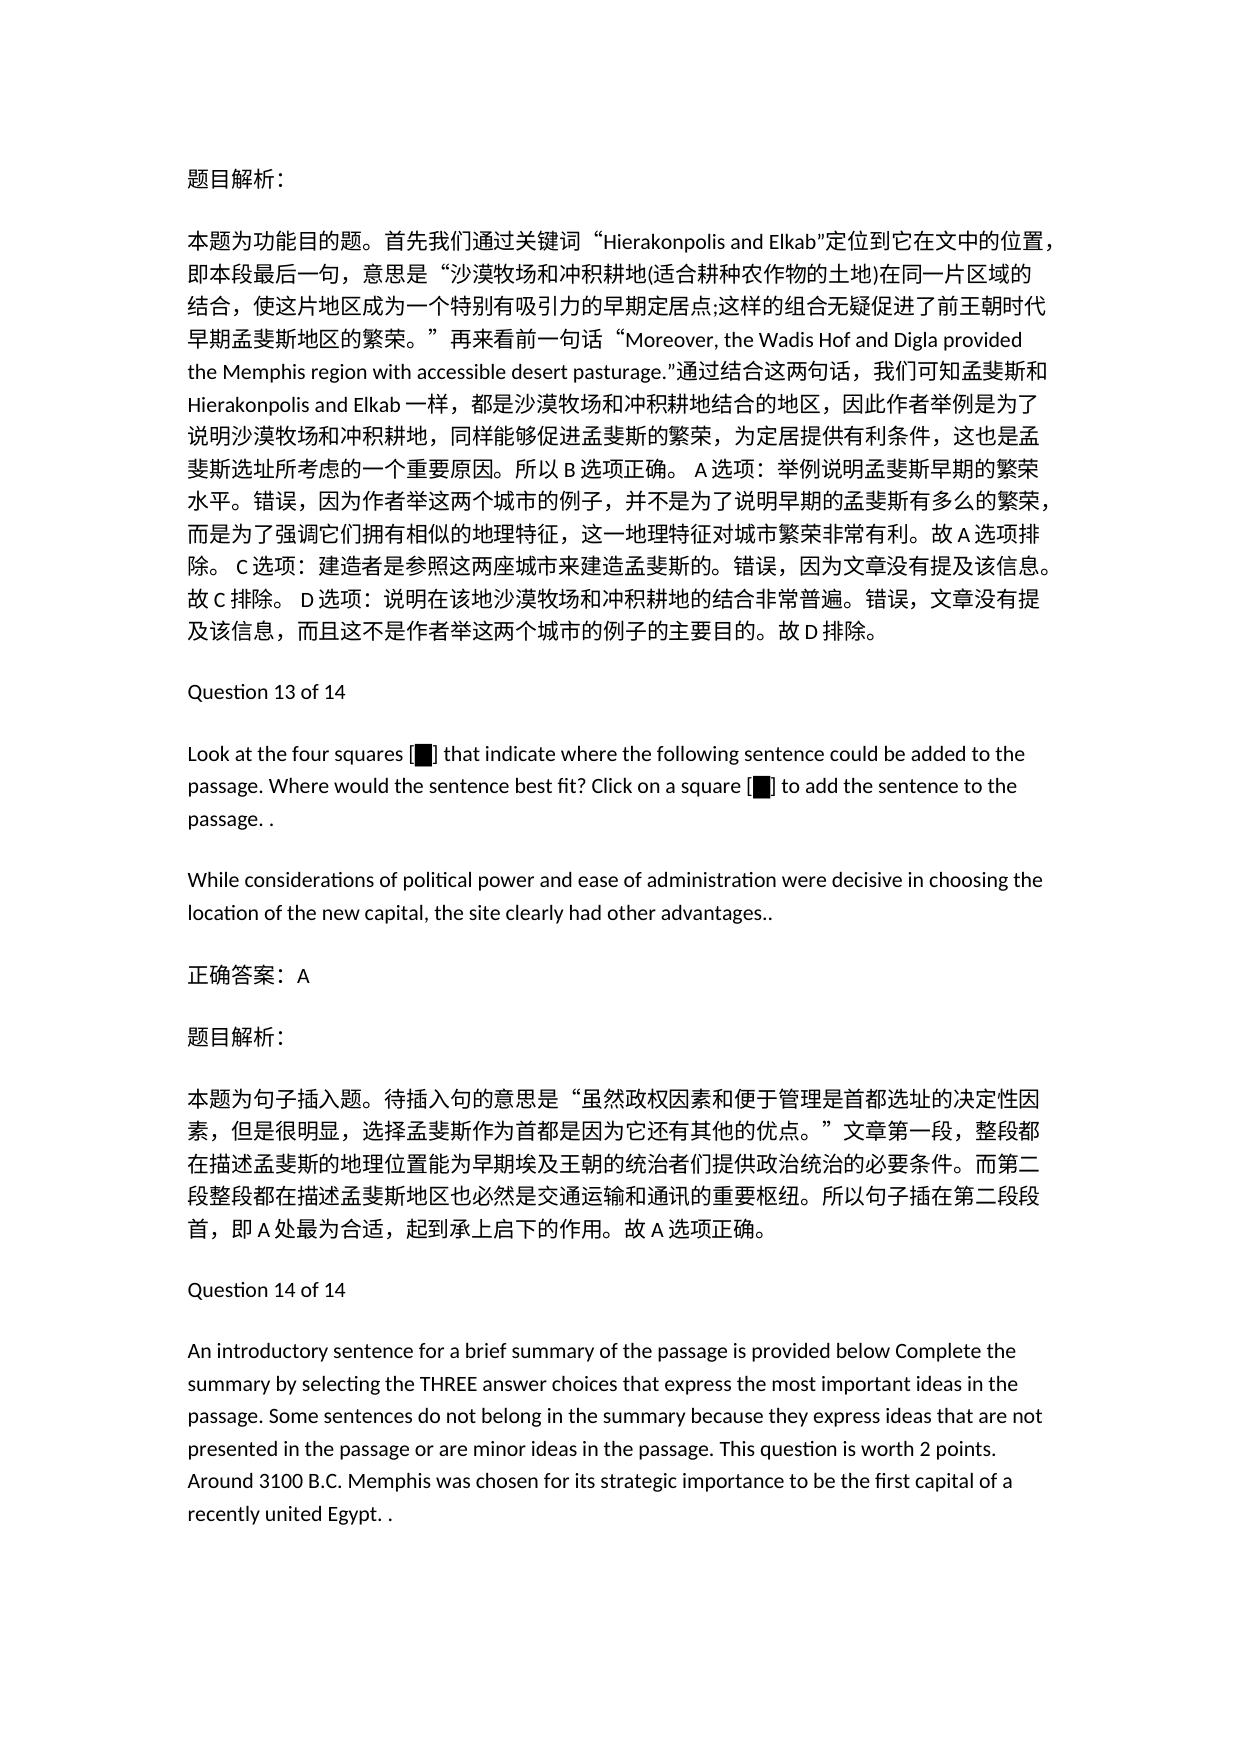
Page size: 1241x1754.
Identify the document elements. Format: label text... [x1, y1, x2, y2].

text Look at the four squares [▇] that indicate where the following sentence could be added to the passage. Where would the sentence best fit? Click on a square [▇] to add the sentence to the passage. . [187, 737, 1053, 834]
text 正确答案：A [187, 958, 1053, 990]
text Question 14 of 14 [187, 1273, 1053, 1305]
text 本题为句子插入题。待插入句的意思是“虽然政权因素和便于管理是首都选址的决定性因素，但是很明显，选择孟斐斯作为首都是因为它还有其他的优点。”文章第一段，整段都在描述孟斐斯的地理位置能为早期埃及王朝的统治者们提供政治统治的必要条件。而第二段整段都在描述孟斐斯地区也必然是交通运输和通讯的重要枢纽。所以句子插在第二段段首，即A处最为合适，起到承上启下的作用。故A选项正确。 [187, 1081, 1053, 1244]
text 本题为功能目的题。首先我们通过关键词“Hierakonpolis and Elkab”定位到它在文中的位置，即本段最后一句，意思是“沙漠牧场和冲积耕地(适合耕种农作物的土地)在同一片区域的结合，使这片地区成为一个特别有吸引力的早期定居点;这样的组合无疑促进了前王朝时代早期孟斐斯地区的繁荣。”再来看前一句话“Moreover, the Wadis Hof and Digla provided the Memphis region with accessible desert pasturage.”通过结合这两句话，我们可知孟斐斯和Hierakonpolis and Elkab一样，都是沙漠牧场和冲积耕地结合的地区，因此作者举例是为了说明沙漠牧场和冲积耕地，同样能够促进孟斐斯的繁荣，为定居提供有利条件，这也是孟斐斯选址所考虑的一个重要原因。所以B选项正确。 A选项：举例说明孟斐斯早期的繁荣水平。错误，因为作者举这两个城市的例子，并不是为了说明早期的孟斐斯有多么的繁荣，而是为了强调它们拥有相似的地理特征，这一地理特征对城市繁荣非常有利。故A选项排除。 C选项：建造者是参照这两座城市来建造孟斐斯的。错误，因为文章没有提及该信息。故C排除。 D选项：说明在该地沙漠牧场和冲积耕地的结合非常普遍。错误，文章没有提及该信息，而且这不是作者举这两个城市的例子的主要目的。故D排除。 [187, 224, 1053, 646]
text An introductory sentence for a brief summary of the passage is provided below Complete the summary by selecting the THREE answer choices that express the most important ideas in the passage. Some sentences do not belong in the summary because they express ideas that are not presented in the passage or are minor ideas in the passage. This question is worth 2 points. Around 3100 B.C. Memphis was chosen for its strategic importance to be the first capital of a recently united Egypt. . [187, 1334, 1053, 1529]
text 题目解析： [187, 162, 1053, 194]
text Question 13 of 14 [187, 675, 1053, 708]
text 题目解析： [187, 1019, 1053, 1052]
text While considerations of political power and ease of administration were decisive in choosing the location of the new capital, the site clearly had other advantages.. [187, 864, 1053, 929]
